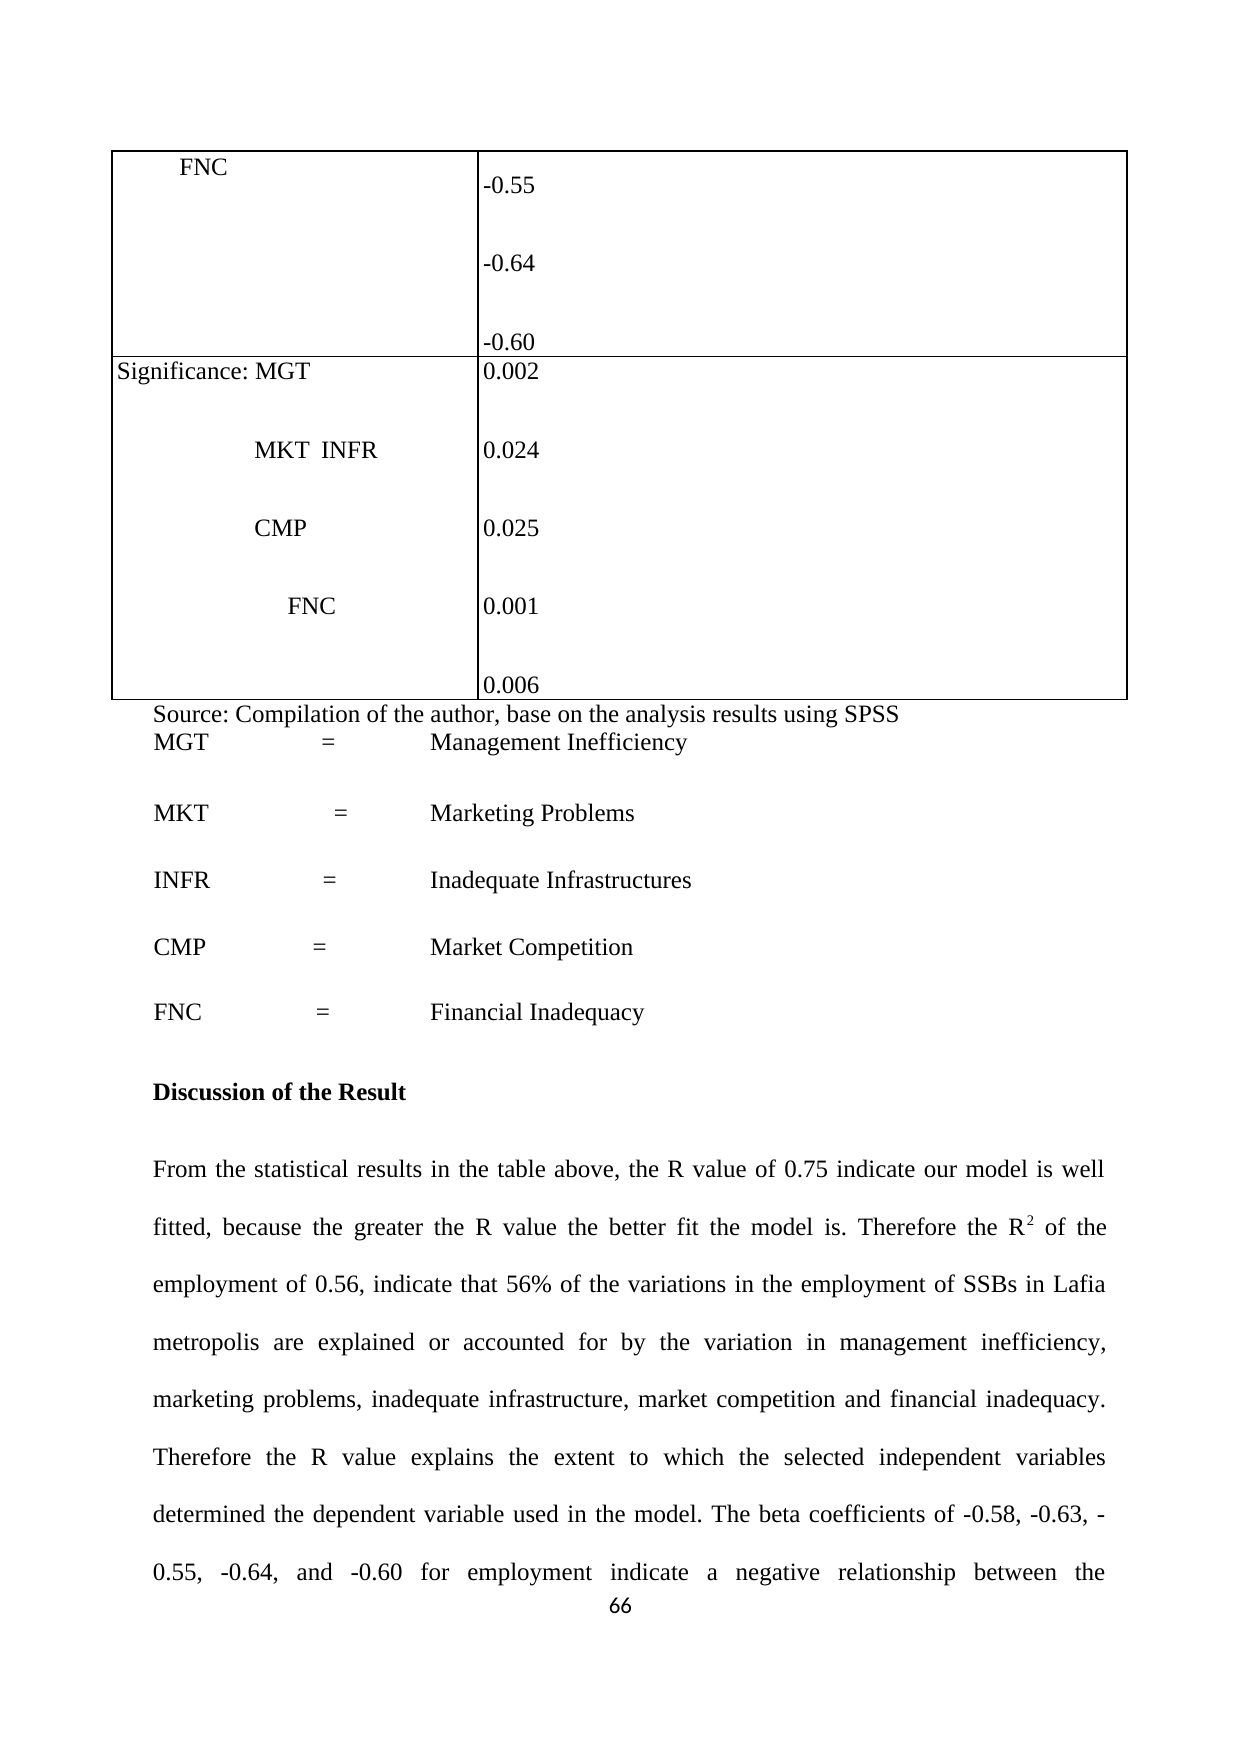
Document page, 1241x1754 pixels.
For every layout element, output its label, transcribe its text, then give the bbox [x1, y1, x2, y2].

table_cell Inadequate Infrastructures [430, 841, 1102, 908]
table_cell Market Competition [430, 908, 1102, 975]
table_cell = [305, 774, 430, 841]
table_header MGT [148, 728, 305, 774]
table_cell = [305, 841, 430, 908]
table_cell Significance: MGT MKT INFR CMP FNC [113, 357, 477, 698]
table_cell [479, 152, 1126, 356]
table_cell = [305, 908, 430, 975]
text Source: Compilation of the author, base on the analysis results using SPSS [153, 700, 1128, 728]
table_header Management Inefficiency [430, 728, 1102, 774]
table_cell Marketing Problems [430, 774, 1102, 841]
table_cell MKT [148, 774, 305, 841]
table_cell Financial Inadequacy [430, 975, 1102, 1026]
table_cell 0.002 0.024 0.025 0.001 0.006 [479, 357, 1126, 698]
table_cell FNC [148, 975, 305, 1026]
table_cell = [305, 975, 430, 1026]
table_cell INFR [148, 841, 305, 908]
table_header = [305, 728, 430, 774]
subtitle Discussion of the Result [153, 1077, 1128, 1106]
table_cell CMP [148, 908, 305, 975]
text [153, 1154, 1107, 1586]
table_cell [113, 152, 477, 356]
